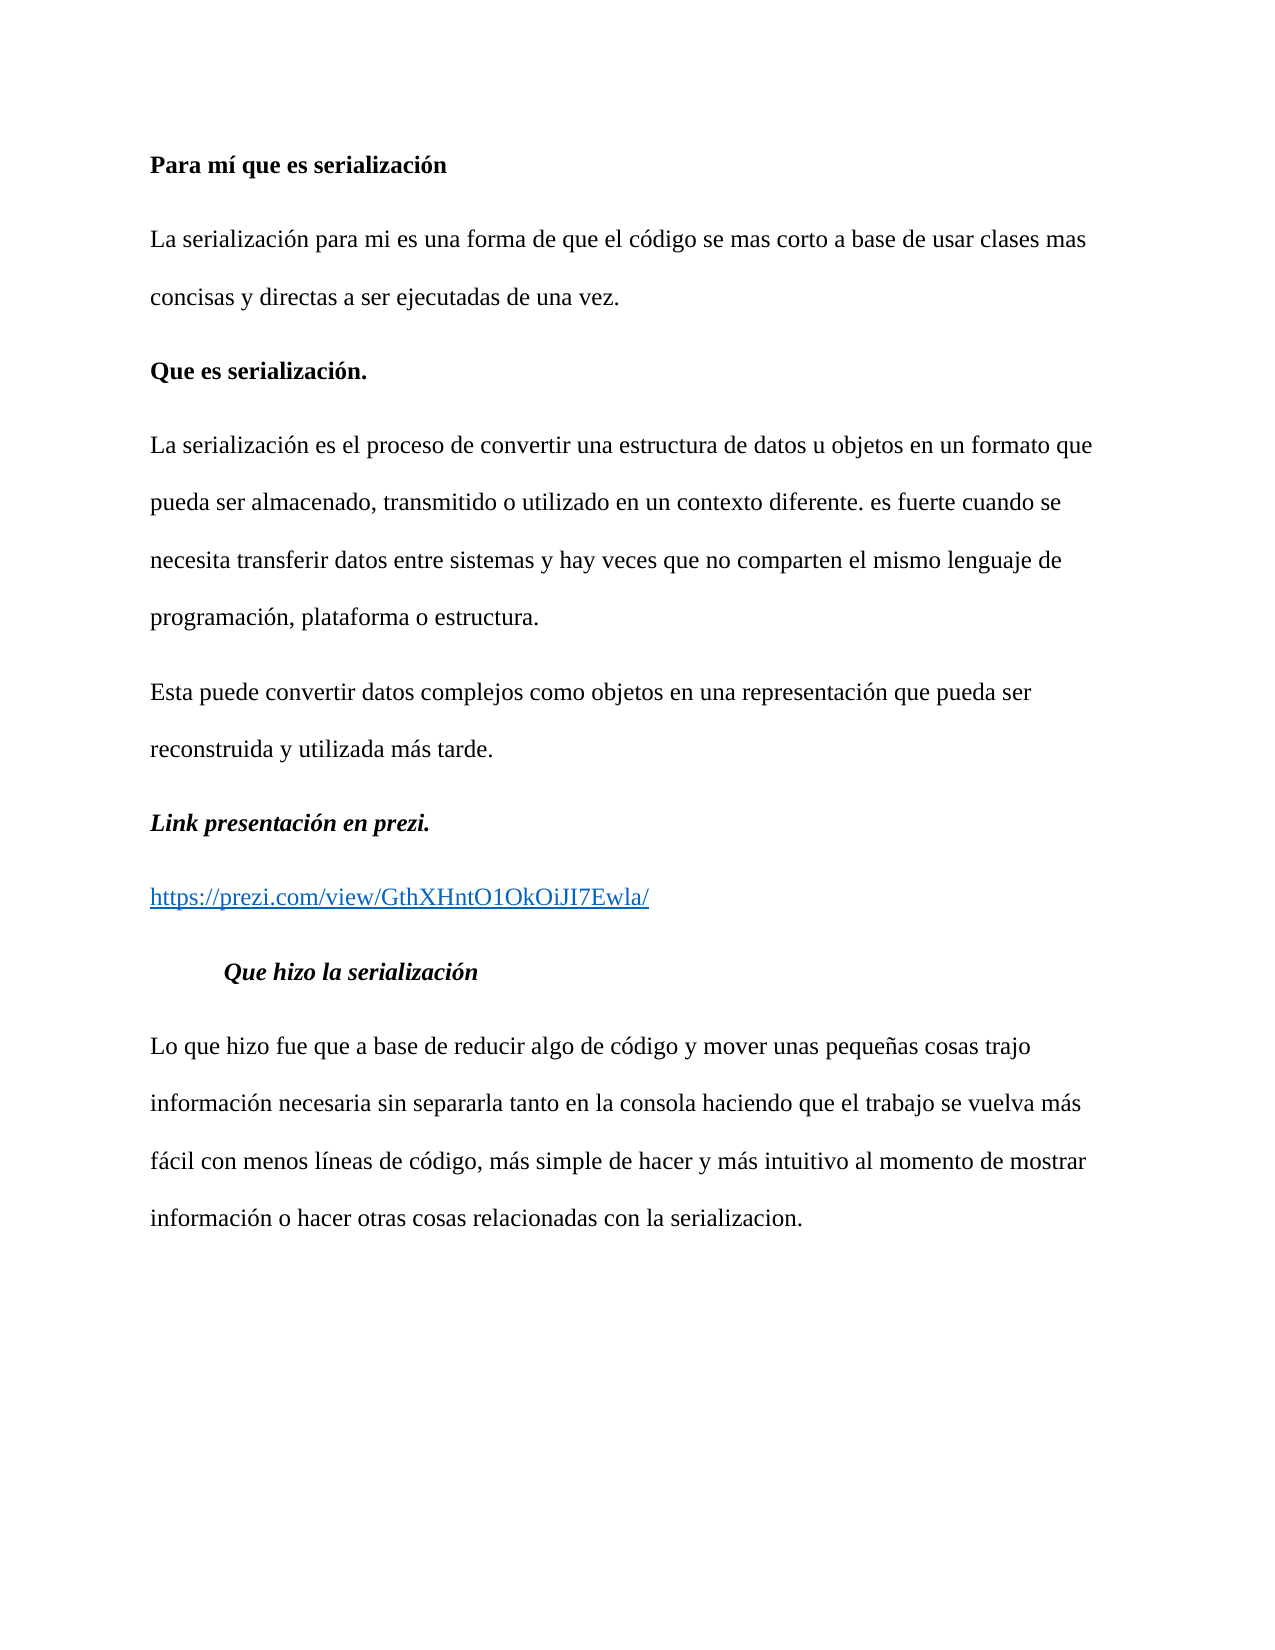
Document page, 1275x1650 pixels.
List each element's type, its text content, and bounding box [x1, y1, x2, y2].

text Que hizo la serialización [150, 957, 1125, 985]
text La serialización es el proceso de convertir una estructura de datos u objetos en un formato que pueda ser almacenado, transmitido o utilizado en un contexto diferente. es fuerte cuando se necesita transferir datos entre sistemas y hay veces que no comparten el mismo lenguaje de programación, plataforma o estructura. [150, 430, 1125, 631]
text Esta puede convertir datos complejos como objetos en una representación que pueda ser reconstruida y utilizada más tarde. [150, 677, 1125, 763]
text Para mí que es serialización [150, 150, 1125, 179]
text https://prezi.com/view/GthXHntO1OkOiJI7Ewla/ [150, 882, 1125, 911]
text Link presentación en prezi. [150, 808, 1125, 837]
text Lo que hizo fue que a base de reducir algo de código y mover unas pequeñas cosas trajo información necesaria sin separarla tanto en la consola haciendo que el trabajo se vuelva más fácil con menos líneas de código, más simple de hacer y más intuitivo al momento de mostrar información o hacer otras cosas relacionadas con la serializacion. [150, 1031, 1125, 1232]
text La serialización para mi es una forma de que el código se mas corto a base de usar clases mas concisas y directas a ser ejecutadas de una vez. [150, 224, 1125, 310]
text Que es serialización. [150, 356, 1125, 384]
